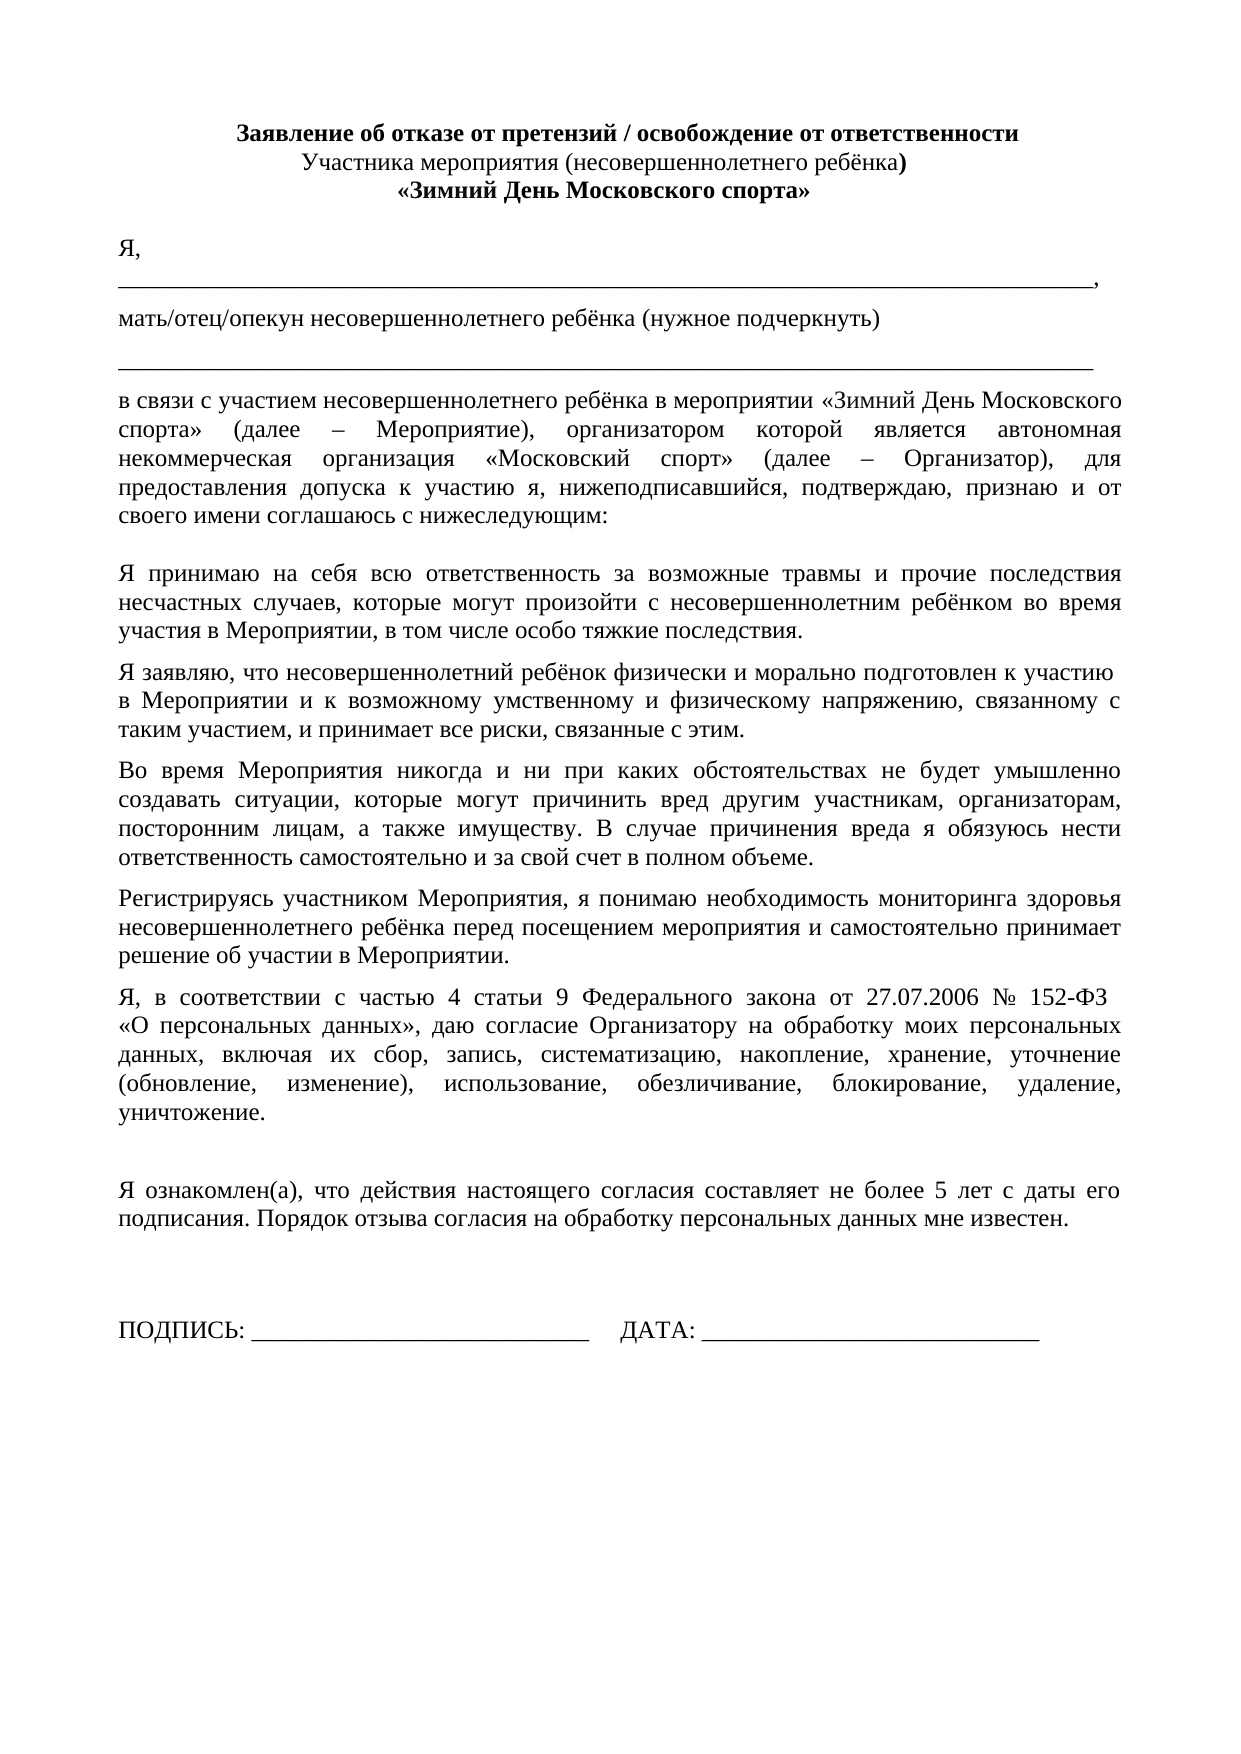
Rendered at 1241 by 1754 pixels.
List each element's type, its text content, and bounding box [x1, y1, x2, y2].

text Я, ______________________________________________________________________________, [118, 233, 1122, 291]
text мать/отец/опекун несовершеннолетнего ребёнка (нужное подчеркнуть) [118, 303, 1122, 332]
text ______________________________________________________________________________ [118, 344, 1122, 373]
text Регистрируясь участником Мероприятия, я понимаю необходимость мониторинга здоровья несовершеннолетнего ребёнка перед посещением мероприятия и самостоятельно принимает решение об участии в Мероприятии. [118, 883, 1122, 969]
text в связи с участием несовершеннолетнего ребёнка в мероприятии «Зимний День Московского спорта» (далее – Мероприятие), организатором которой является автономная некоммерческая организация «Московский спорт» (далее – Организатор), для предоставления допуска к участию я, нижеподписавшийся, подтверждаю, признаю и от своего имени соглашаюсь с нижеследующим: [118, 386, 1122, 529]
text Я ознакомлен(а), что действия настоящего согласия составляет не более 5 лет с даты его подписания. Порядок отзыва согласия на обработку персональных данных мне известен. [118, 1175, 1122, 1232]
text Во время Мероприятия никогда и ни при каких обстоятельствах не будет умышленно создавать ситуации, которые могут причинить вред другим участникам, организаторам, посторонним лицам, а также имуществу. В случае причинения вреда я обязуюсь нести ответственность самостоятельно и за свой счет в полном объеме. [118, 756, 1122, 871]
text Я, в соответствии с частью 4 статьи 9 Федерального закона от 27.07.2006 № 152-ФЗ «О персональных данных», даю согласие Организатору на обработку моих персональных данных, включая их сбор, запись, систематизацию, накопление, хранение, уточнение (обновление, изменение), использование, обезличивание, блокирование, удаление, уничтожение. [118, 982, 1122, 1126]
text Участника мероприятия (несовершеннолетнего ребёнка) «Зимний День Московского спорта» [118, 147, 1089, 204]
text ПОДПИСЬ: ___________________________ ДАТА: ___________________________ [118, 1315, 1122, 1343]
text Я заявляю, что несовершеннолетний ребёнок физически и морально подготовлен к участию в Мероприятии и к возможному умственному и физическому напряжению, связанному с таким участием, и принимает все риски, связанные с этим. [118, 657, 1122, 743]
text Заявление об отказе от претензий / освобождение от ответственности [118, 118, 1137, 147]
text Я принимаю на себя всю ответственность за возможные травмы и прочие последствия несчастных случаев, которые могут произойти с несовершеннолетним ребёнком во время участия в Мероприятии, в том числе особо тяжкие последствия. [118, 558, 1122, 644]
